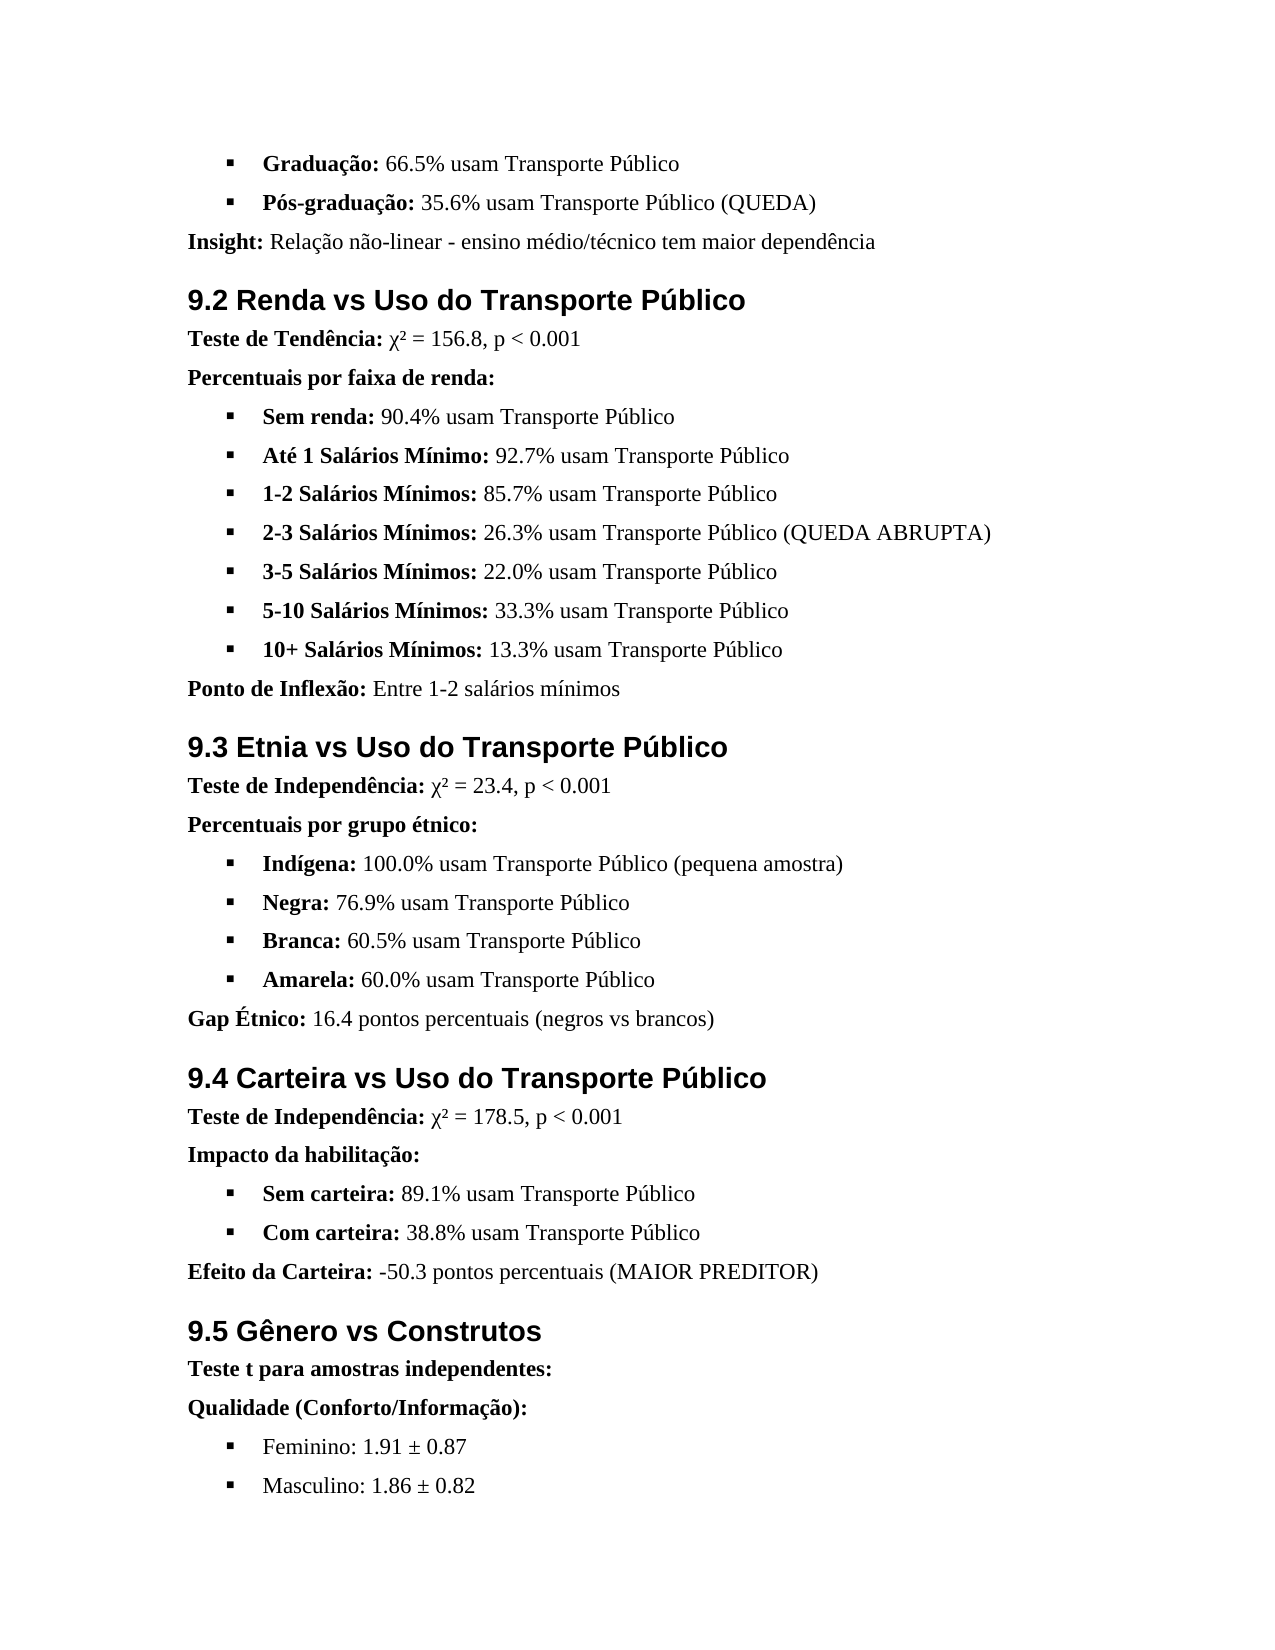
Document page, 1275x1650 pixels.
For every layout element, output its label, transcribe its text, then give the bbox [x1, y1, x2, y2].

list Pós-graduação: 35.6% usam Transporte Público (QUEDA) [225, 189, 1087, 215]
list 1-2 Salários Mínimos: 85.7% usam Transporte Público [225, 481, 1087, 507]
list Indígena: 100.0% usam Transporte Público (pequena amostra) [225, 850, 1087, 876]
list Branca: 60.5% usam Transporte Público [225, 928, 1087, 954]
text Percentuais por grupo étnico: [187, 811, 1087, 837]
list 2-3 Salários Mínimos: 26.3% usam Transporte Público (QUEDA ABRUPTA) [225, 519, 1087, 546]
text Ponto de Inflexão: Entre 1-2 salários mínimos [187, 675, 1087, 701]
text Teste de Tendência: χ² = 156.8, p < 0.001 [187, 325, 1087, 351]
subtitle 9.4 Carteira vs Uso do Transporte Público [187, 1061, 1087, 1094]
list Sem carteira: 89.1% usam Transporte Público [225, 1180, 1087, 1207]
text Impacto da habilitação: [187, 1142, 1087, 1168]
text Teste de Independência: χ² = 178.5, p < 0.001 [187, 1103, 1087, 1129]
text Gap Étnico: 16.4 pontos percentuais (negros vs brancos) [187, 1005, 1087, 1032]
text Teste t para amostras independentes: [187, 1356, 1087, 1382]
list 3-5 Salários Mínimos: 22.0% usam Transporte Público [225, 558, 1087, 584]
list Masculino: 1.86 ± 0.82 [225, 1472, 1087, 1498]
text Efeito da Carteira: -50.3 pontos percentuais (MAIOR PREDITOR) [187, 1258, 1087, 1284]
text Percentuais por faixa de renda: [187, 364, 1087, 390]
list Feminino: 1.91 ± 0.87 [225, 1433, 1087, 1459]
list 5-10 Salários Mínimos: 33.3% usam Transporte Público [225, 597, 1087, 623]
list Até 1 Salários Mínimo: 92.7% usam Transporte Público [225, 442, 1087, 468]
list 10+ Salários Mínimos: 13.3% usam Transporte Público [225, 636, 1087, 662]
list Amarela: 60.0% usam Transporte Público [225, 966, 1087, 993]
subtitle 9.2 Renda vs Uso do Transporte Público [187, 283, 1087, 317]
list Com carteira: 38.8% usam Transporte Público [225, 1219, 1087, 1246]
text Qualidade (Conforto/Informação): [187, 1394, 1087, 1421]
list Graduação: 66.5% usam Transporte Público [225, 150, 1087, 176]
text Insight: Relação não-linear - ensino médio/técnico tem maior dependência [187, 228, 1087, 254]
text Teste de Independência: χ² = 23.4, p < 0.001 [187, 772, 1087, 798]
subtitle 9.5 Gênero vs Construtos [187, 1314, 1087, 1347]
subtitle 9.3 Etnia vs Uso do Transporte Público [187, 730, 1087, 764]
list Sem renda: 90.4% usam Transporte Público [225, 403, 1087, 429]
list Negra: 76.9% usam Transporte Público [225, 889, 1087, 915]
